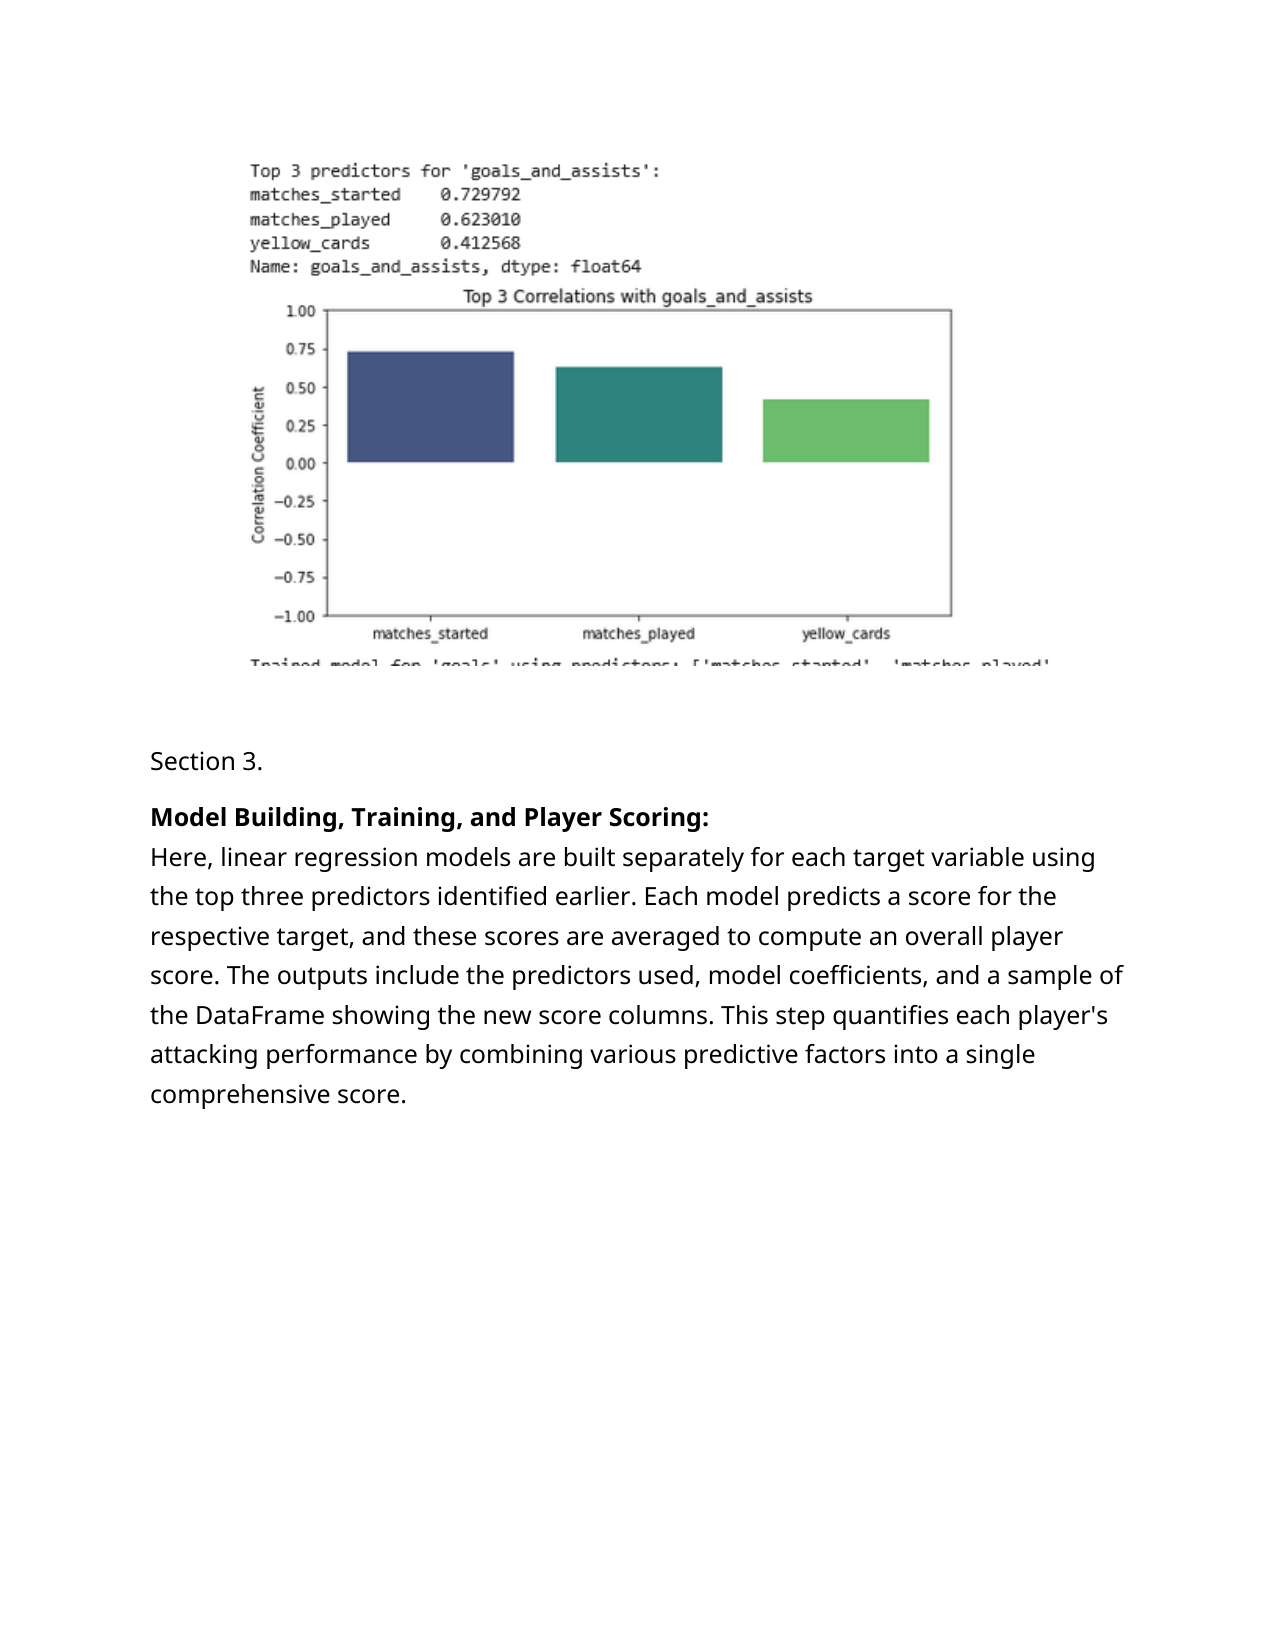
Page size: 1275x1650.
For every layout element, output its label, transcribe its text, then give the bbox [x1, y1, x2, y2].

text Section 3. [150, 744, 1125, 778]
text Model Building, Training, and Player Scoring: Here, linear regression models are built separately for each target variable using the top three predictors identified earlier. Each model predicts a score for the respective target, and these scores are averaged to compute an overall player score. The outputs include the predictors used, model coefficients, and a sample of the DataFrame showing the new score columns. This step quantifies each player's attacking performance by combining various predictive factors into a single comprehensive score. [150, 800, 1125, 1110]
